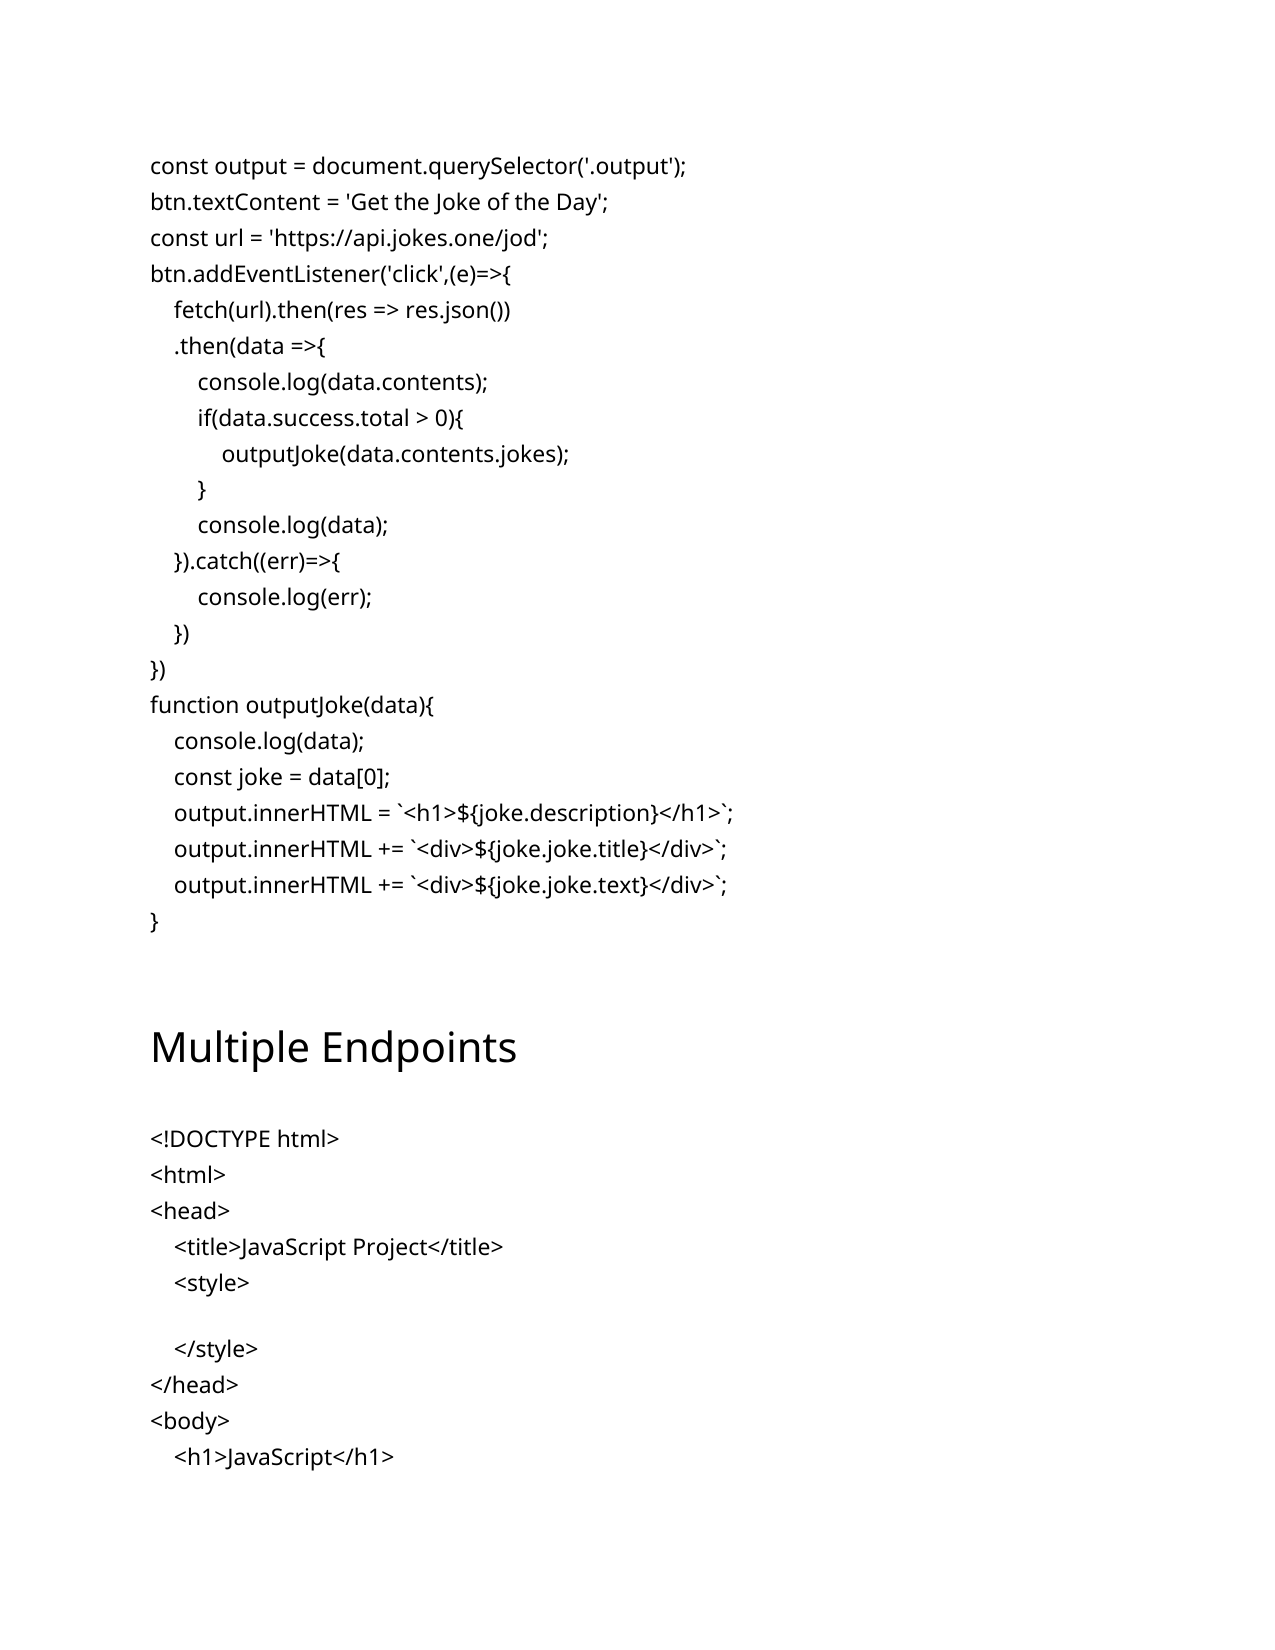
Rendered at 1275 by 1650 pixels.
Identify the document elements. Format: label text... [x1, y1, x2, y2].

text fetch(url).then(res => res.json()) [150, 294, 1125, 325]
text output.innerHTML = `<h1>${joke.description}</h1>`; [150, 797, 1125, 828]
text console.log(data); [150, 509, 1125, 541]
text }).catch((err)=>{ [150, 545, 1125, 577]
text <html> [150, 1159, 1125, 1191]
text output.innerHTML += `<div>${joke.joke.title}</div>`; [150, 833, 1125, 864]
text }) [150, 653, 1125, 684]
text .then(data =>{ [150, 330, 1125, 361]
text const joke = data[0]; [150, 761, 1125, 792]
text } [150, 473, 1125, 505]
text } [150, 905, 1125, 936]
text const output = document.querySelector('.output'); [150, 150, 1125, 181]
text btn.textContent = 'Get the Joke of the Day'; [150, 186, 1125, 217]
text </style> [150, 1333, 1125, 1364]
text console.log(data.contents); [150, 366, 1125, 397]
text <title>JavaScript Project</title> [150, 1231, 1125, 1262]
text console.log(data); [150, 725, 1125, 756]
text <body> [150, 1405, 1125, 1436]
text if(data.success.total > 0){ [150, 402, 1125, 433]
text btn.addEventListener('click',(e)=>{ [150, 258, 1125, 289]
text </head> [150, 1369, 1125, 1401]
text function outputJoke(data){ [150, 689, 1125, 720]
text <h1>JavaScript</h1> [150, 1441, 1125, 1472]
text <head> [150, 1195, 1125, 1227]
text <style> [150, 1267, 1125, 1298]
text outputJoke(data.contents.jokes); [150, 437, 1125, 469]
text output.innerHTML += `<div>${joke.joke.text}</div>`; [150, 869, 1125, 900]
text }) [150, 617, 1125, 648]
text <!DOCTYPE html> [150, 1123, 1125, 1155]
subtitle Multiple Endpoints [150, 1018, 1125, 1075]
text console.log(err); [150, 581, 1125, 612]
text const url = 'https://api.jokes.one/jod'; [150, 222, 1125, 253]
